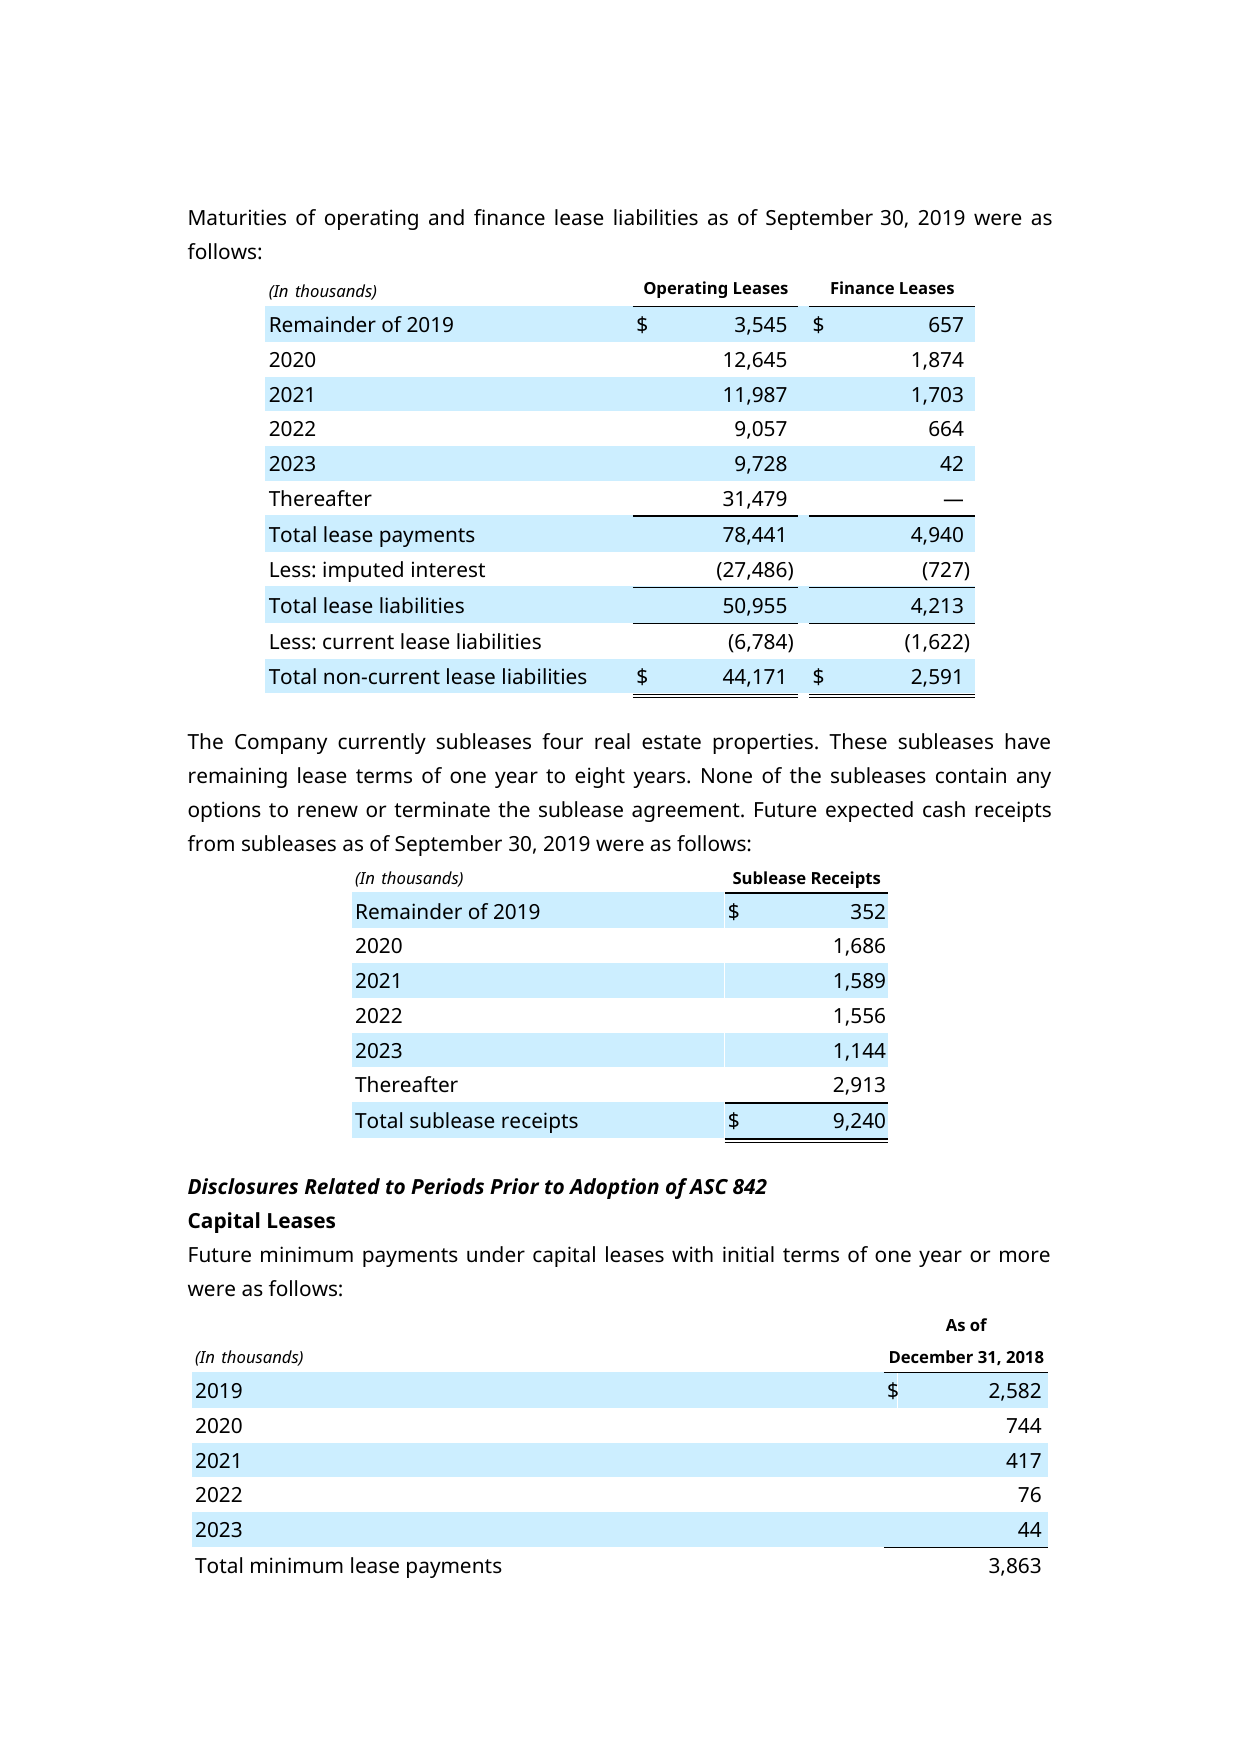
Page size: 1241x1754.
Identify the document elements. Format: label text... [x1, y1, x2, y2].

text Capital Leases [187, 1206, 1053, 1234]
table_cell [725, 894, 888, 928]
text Disclosures Related to Periods Prior to Adoption of ASC 842 [187, 1172, 1053, 1200]
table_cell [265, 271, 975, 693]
text The Company currently subleases four real estate properties. These subleases have remaining lease terms of one year to eight years. None of the subleases contain any options to renew or terminate the sublease agreement. Future expected cash receipts from subleases as of September 30, 2019 were as follows: [187, 727, 1053, 858]
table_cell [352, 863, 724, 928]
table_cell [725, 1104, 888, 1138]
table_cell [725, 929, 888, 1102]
text Maturities of operating and finance lease liabilities as of September 30, 2019 were as follows: [187, 203, 1053, 265]
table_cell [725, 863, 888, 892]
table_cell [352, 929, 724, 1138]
text Future minimum payments under capital leases with initial terms of one year or more were as follows: [187, 1240, 1053, 1302]
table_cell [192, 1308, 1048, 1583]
